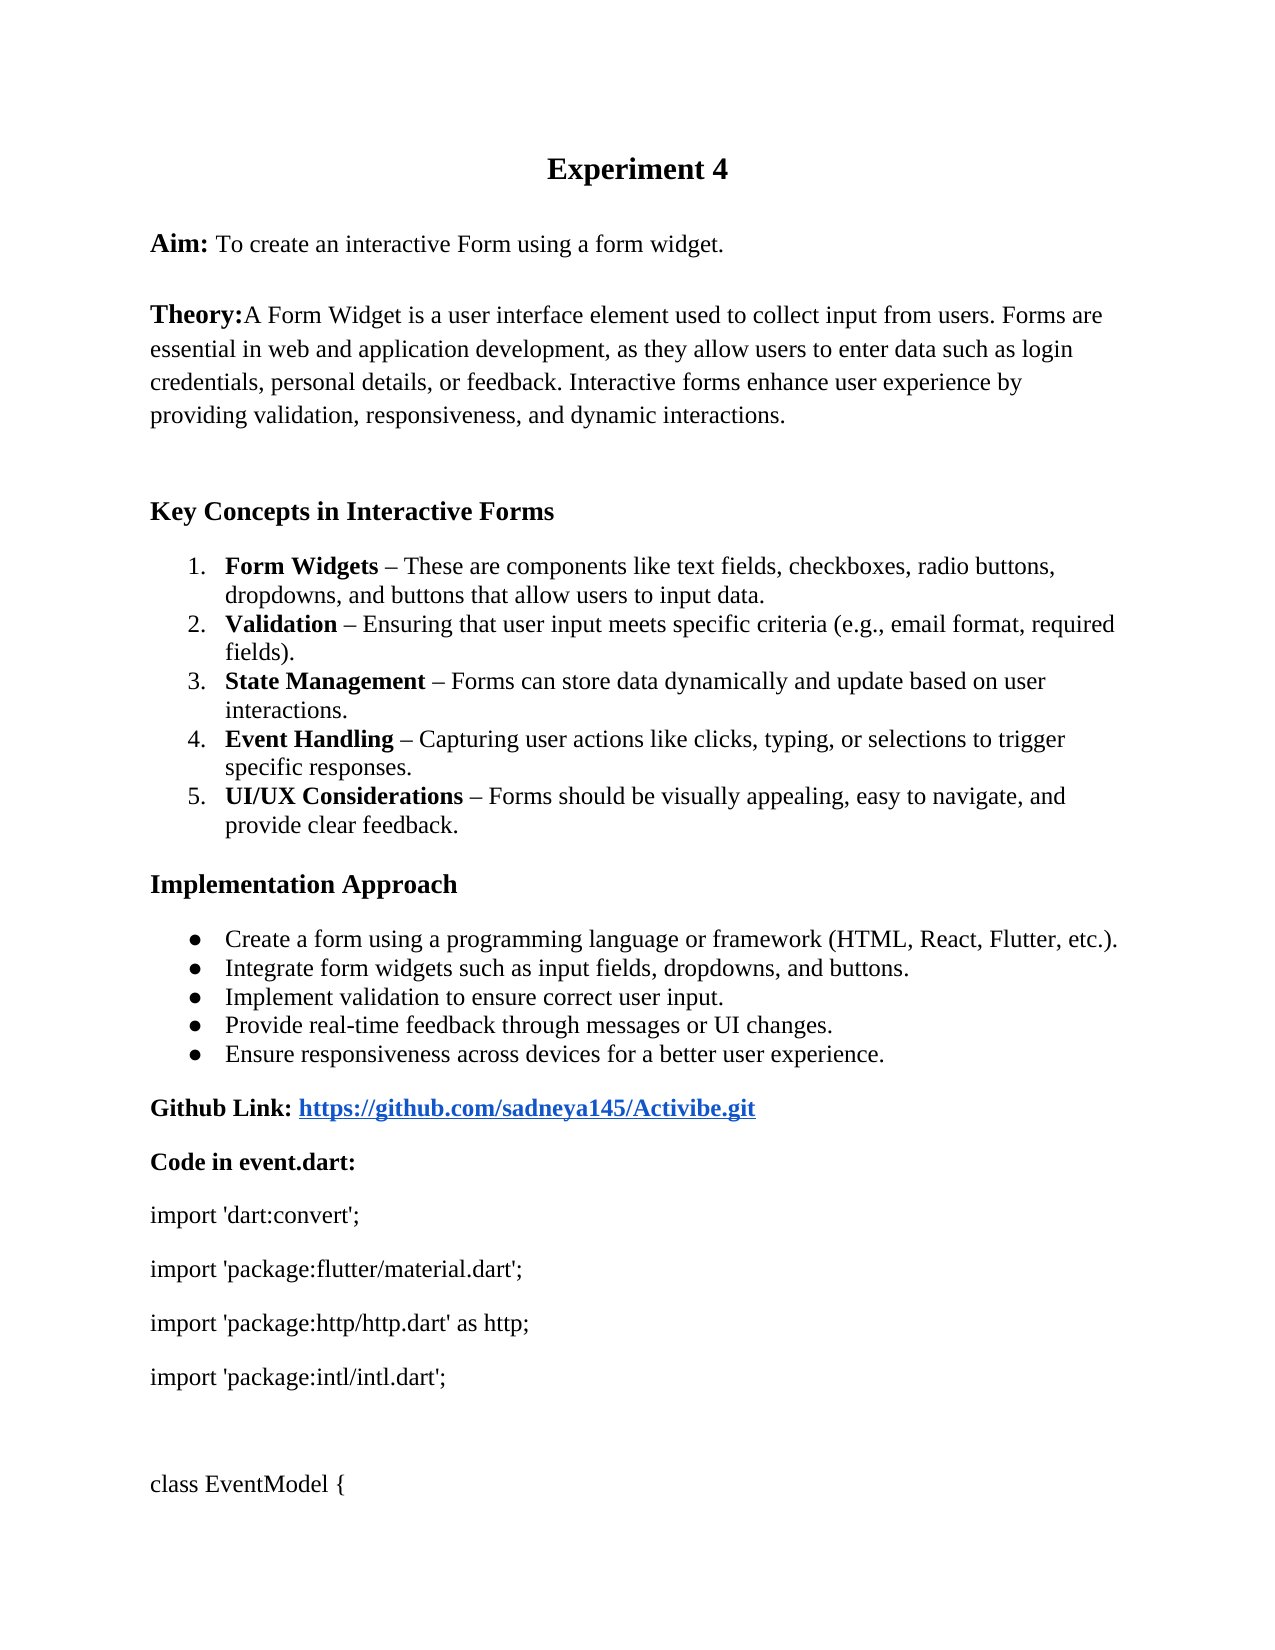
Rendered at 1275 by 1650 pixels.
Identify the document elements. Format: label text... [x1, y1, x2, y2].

list Provide real-time feedback through messages or UI changes. [187, 1010, 1125, 1039]
text import 'package:flutter/material.dart'; [150, 1254, 1125, 1283]
list UI/UX Considerations – Forms should be visually appealing, easy to navigate, and provide clear feedback. [187, 781, 1125, 839]
text Aim: To create an interactive Form using a form widget. [150, 227, 1125, 258]
text import 'dart:convert'; [150, 1200, 1125, 1229]
text Theory:A Form Widget is a user interface element used to collect input from users. Forms are essential in web and application development, as they allow users to enter data such as login credentials, personal details, or feedback. Interactive forms enhance user experience by providing validation, responsiveness, and dynamic interactions. [150, 298, 1125, 429]
list Implement validation to ensure correct user input. [187, 982, 1125, 1010]
list Ensure responsiveness across devices for a better user experience. [187, 1039, 1125, 1068]
text Experiment 4 [150, 150, 1125, 186]
text class EventModel { [150, 1469, 1125, 1498]
list Integrate form widgets such as input fields, dropdowns, and buttons. [187, 953, 1125, 982]
text Github Link: https://github.com/sadneya145/Activibe.git [150, 1093, 1125, 1122]
subtitle Key Concepts in Interactive Forms [150, 495, 1125, 526]
list Create a form using a programming language or framework (HTML, React, Flutter, etc.). [187, 924, 1125, 953]
list Event Handling – Capturing user actions like clicks, typing, or selections to trigger specific responses. [187, 724, 1125, 781]
list Validation – Ensuring that user input meets specific criteria (e.g., email format, required fields). [187, 609, 1125, 666]
list Form Widgets – These are components like text fields, checkboxes, radio buttons, dropdowns, and buttons that allow users to input data. [187, 551, 1125, 609]
text Code in event.dart: [150, 1147, 1125, 1175]
list State Management – Forms can store data dynamically and update based on user interactions. [187, 666, 1125, 724]
text import 'package:intl/intl.dart'; [150, 1362, 1125, 1390]
subtitle Implementation Approach [150, 868, 1125, 899]
text import 'package:http/http.dart' as http; [150, 1308, 1125, 1337]
